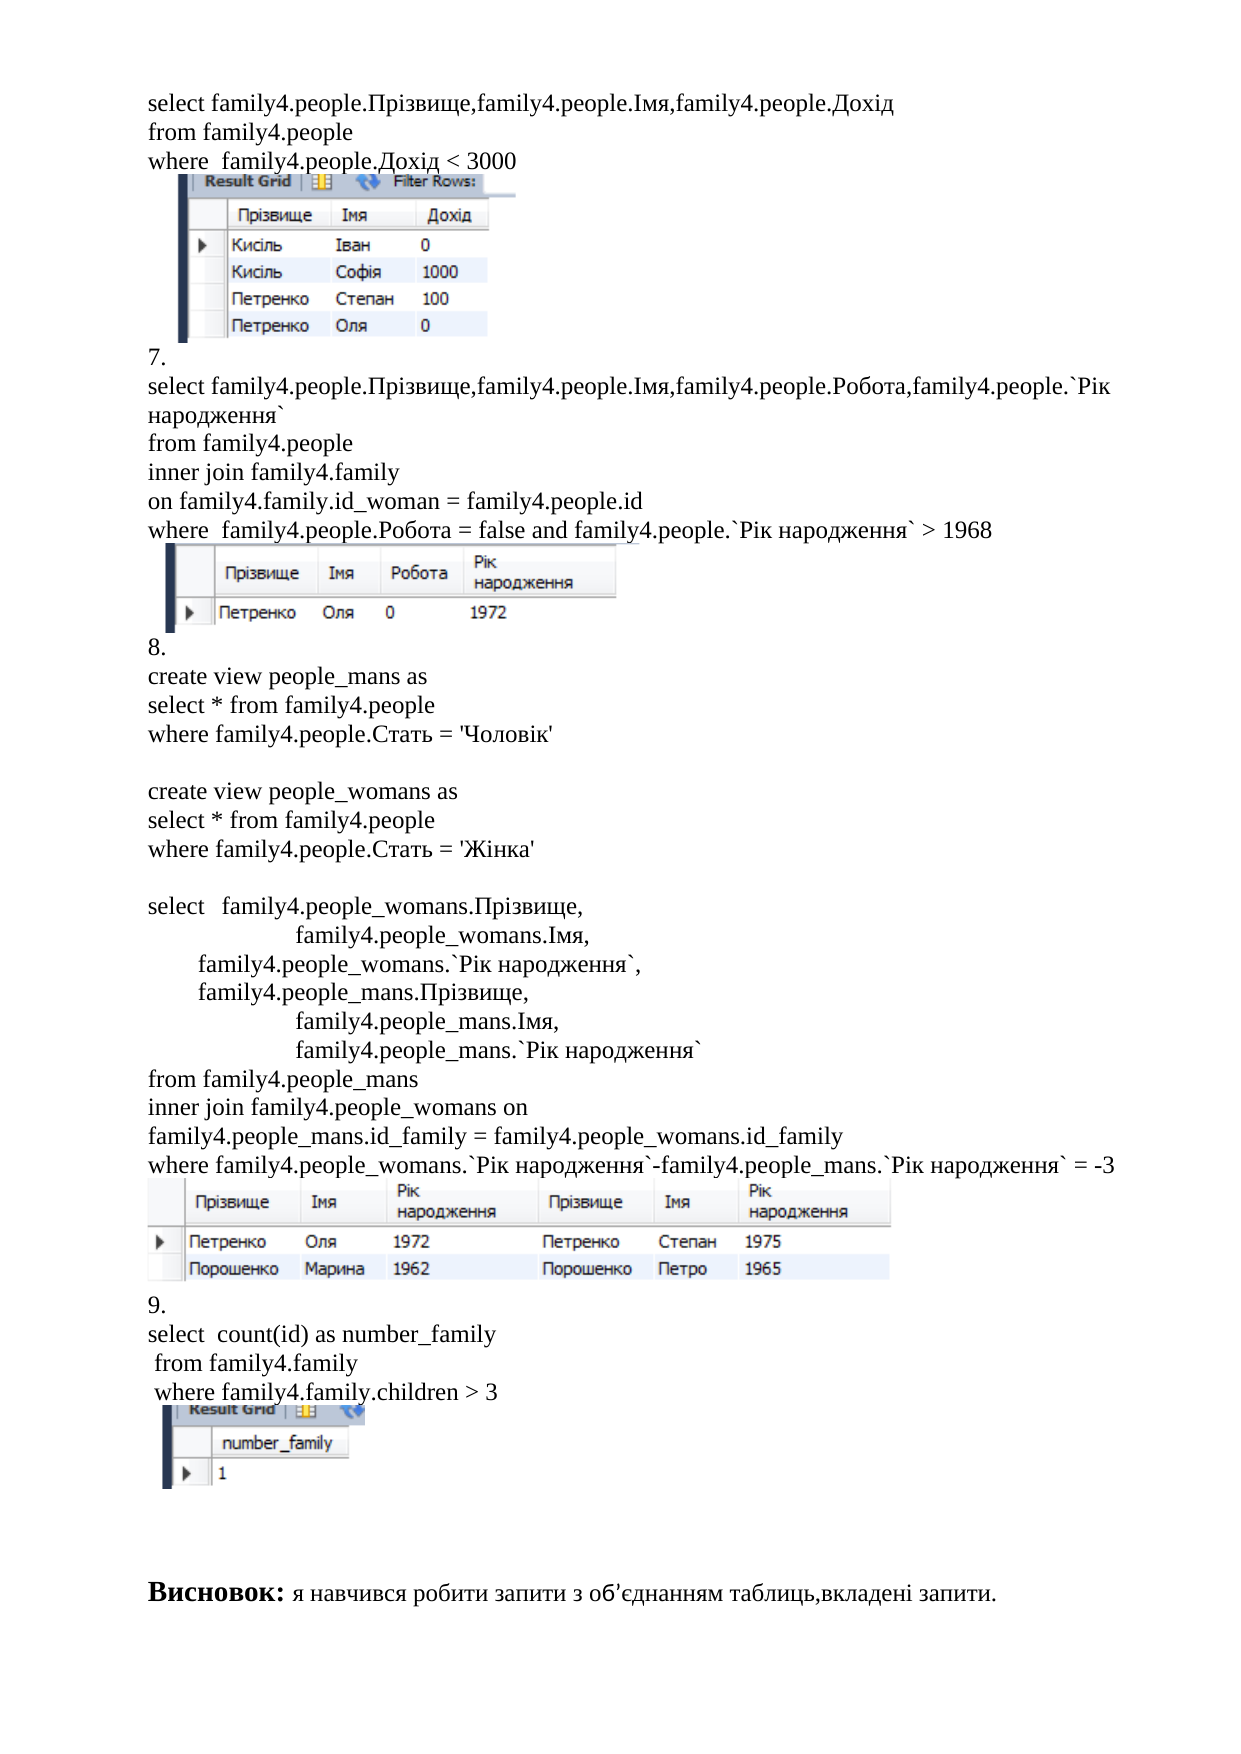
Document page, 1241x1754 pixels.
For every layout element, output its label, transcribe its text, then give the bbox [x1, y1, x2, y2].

text 9. [148, 1290, 1152, 1319]
text create view people_womans as [148, 776, 1152, 805]
text select family4.people_womans.Прізвище, [148, 891, 1152, 920]
text family4.people_mans.Прізвище, [148, 977, 1152, 1006]
text family4.people_mans.id_family = family4.people_womans.id_family [148, 1121, 1152, 1150]
text family4.people_mans.`Рік народження` [148, 1035, 1152, 1064]
text from family4.people [148, 117, 1152, 146]
text where family4.people_womans.`Рік народження`-family4.people_mans.`Рік народження` = -3 [148, 1150, 1152, 1179]
text select count(id) as number_family [148, 1319, 1152, 1348]
text inner join family4.people_womans on [148, 1092, 1152, 1121]
text from family4.family [148, 1348, 1152, 1377]
text select * from family4.people [148, 690, 1152, 719]
picture [147, 1178, 896, 1291]
text Висновок: я навчився робити запити з об’єднанням таблиць,вкладені запити. [148, 1574, 1152, 1608]
text on family4.family.id_woman = family4.people.id [148, 486, 1152, 515]
picture [147, 543, 640, 633]
text select * from family4.people [148, 805, 1152, 834]
text 7. [148, 342, 1152, 371]
text where family4.family.children > 3 [148, 1377, 1152, 1405]
text create view people_mans as [148, 661, 1152, 690]
text where family4.people.Робота = false and family4.people.`Рік народження` > 1968 [148, 515, 1152, 543]
text inner join family4.family [148, 457, 1152, 486]
picture [147, 174, 516, 343]
text select family4.people.Прізвище,family4.people.Імя,family4.people.Дохід [148, 88, 1152, 117]
text family4.people_womans.`Рік народження`, [148, 949, 1152, 977]
text where family4.people.Дохід < 3000 [148, 146, 1152, 175]
text 8. [148, 632, 1152, 661]
text family4.people_mans.Імя, [148, 1006, 1152, 1035]
text from family4.people [148, 428, 1152, 457]
picture [147, 1405, 365, 1489]
text from family4.people_mans [148, 1064, 1152, 1092]
text where family4.people.Стать = 'Чоловік' [148, 719, 1152, 747]
text select family4.people.Прізвище,family4.people.Імя,family4.people.Робота,family4.people.`Рік народження` [148, 371, 1152, 428]
text family4.people_womans.Імя, [148, 920, 1152, 949]
text where family4.people.Стать = 'Жінка' [148, 834, 1152, 862]
